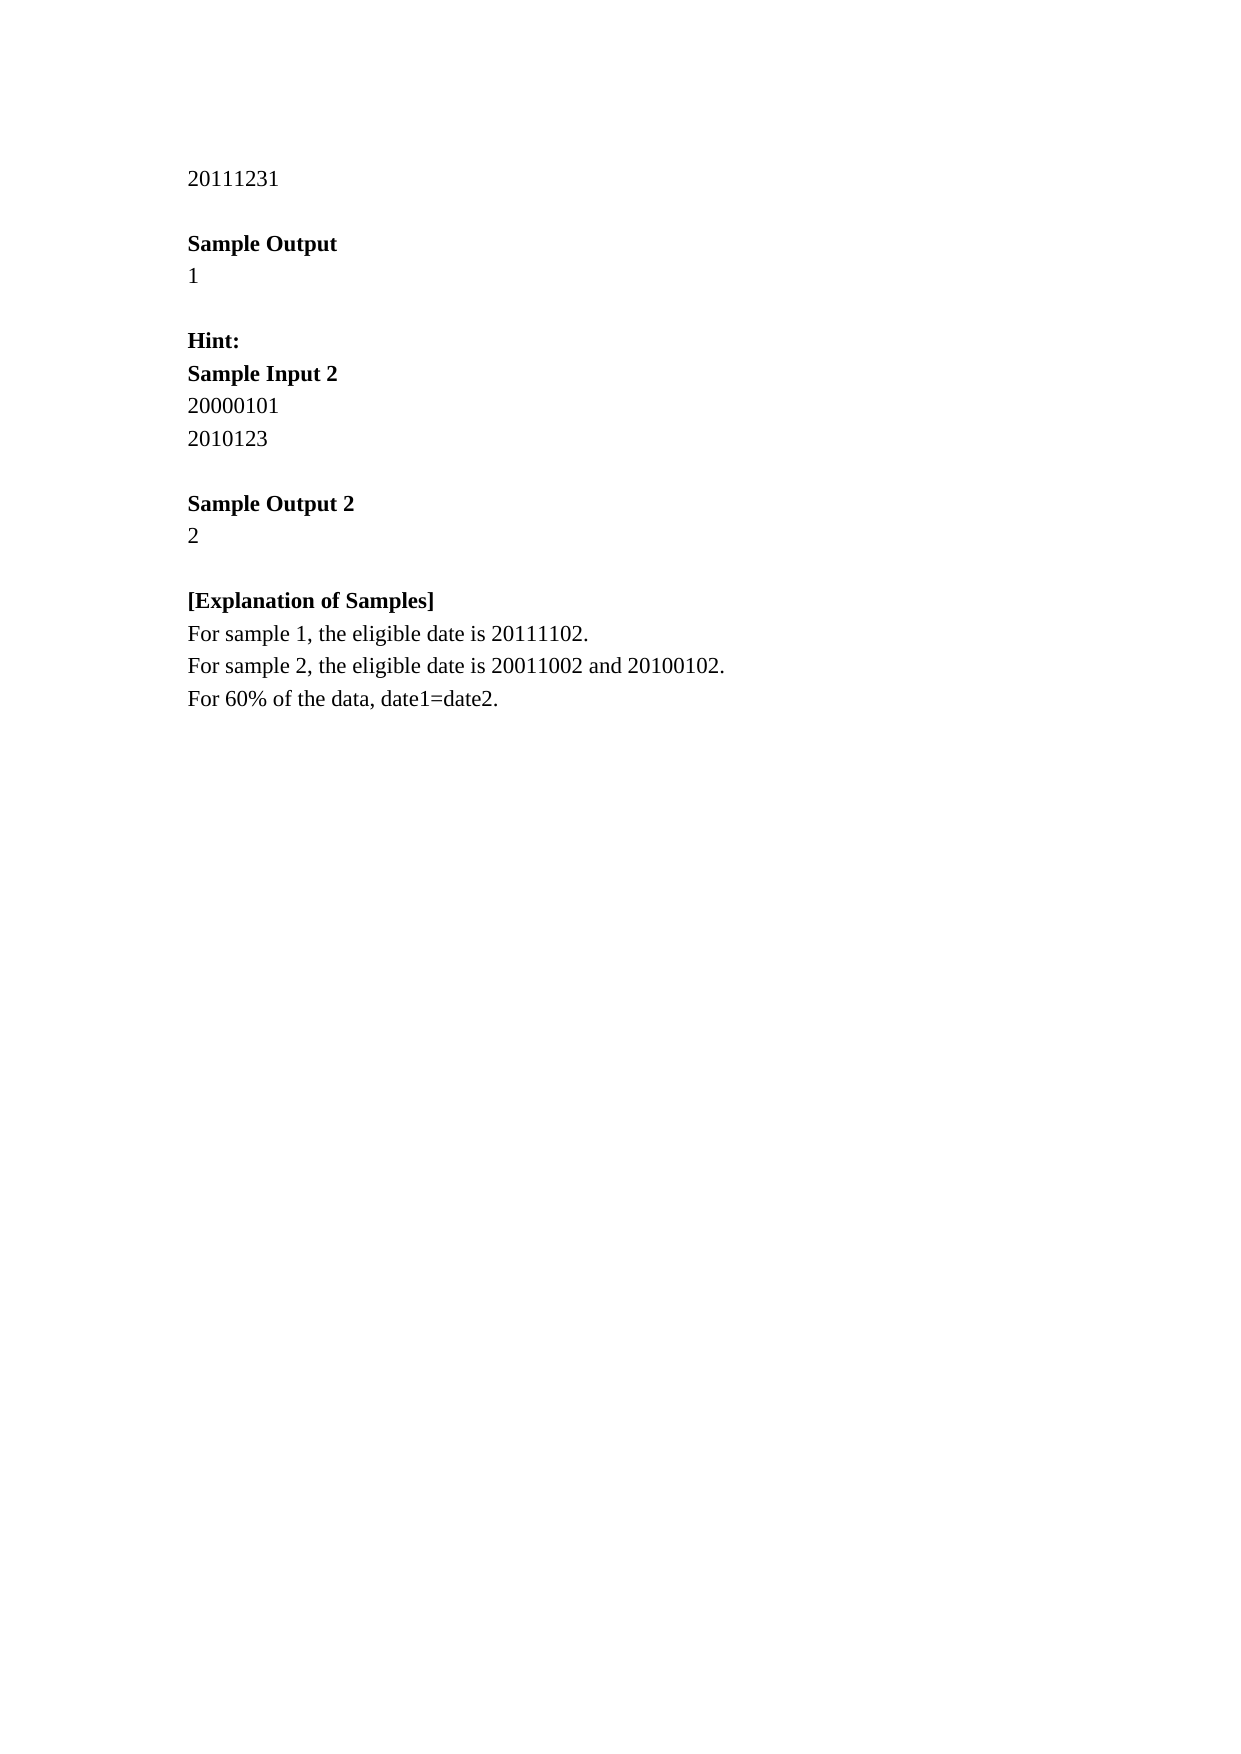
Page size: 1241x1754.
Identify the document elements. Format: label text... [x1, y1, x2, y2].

text For sample 2, the eligible date is 20011002 and 20100102. [187, 649, 1053, 682]
text Hint: [187, 324, 1053, 357]
text Sample Output [187, 227, 1053, 259]
text 20000101 2010123 [187, 389, 1053, 454]
text Sample Output 2 [187, 487, 1053, 519]
text Sample Input 2 [187, 357, 1053, 389]
text [Explanation of Samples] [187, 584, 1053, 617]
text 2 [187, 519, 1053, 552]
text For 60% of the data, date1=date2. [187, 682, 1053, 714]
text For sample 1, the eligible date is 20111102. [187, 617, 1053, 649]
text 1 [187, 259, 1053, 292]
text 20111231 [187, 162, 1053, 194]
